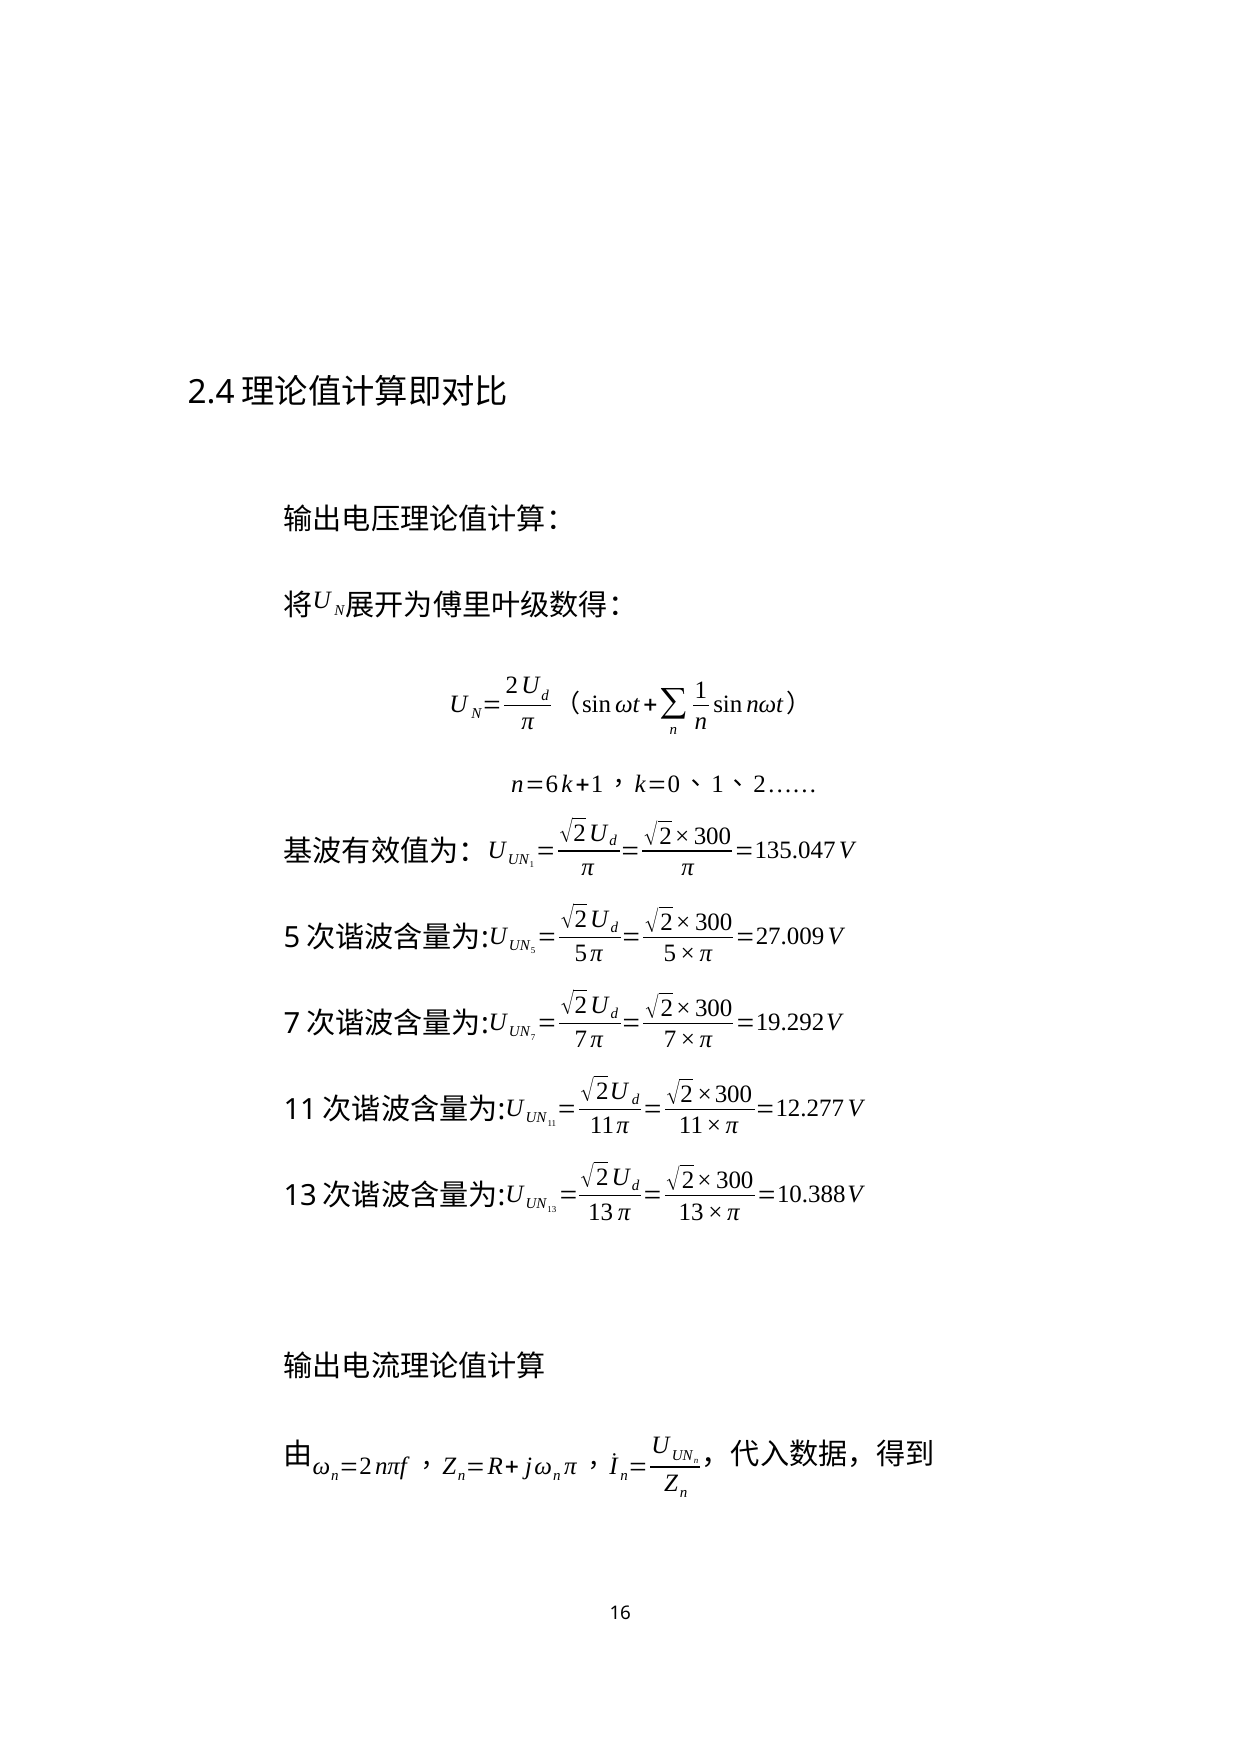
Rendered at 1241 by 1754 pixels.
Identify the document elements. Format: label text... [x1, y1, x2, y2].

list 5次谐波含量为: [262, 902, 1053, 967]
list 输出电流理论值计算 [262, 1331, 1053, 1396]
list 将展开为傅里叶级数得： [262, 570, 1053, 635]
list 13次谐波含量为: [262, 1161, 1053, 1226]
list 7次谐波含量为: [262, 988, 1053, 1053]
list 11次谐波含量为: [262, 1074, 1053, 1139]
list 基波有效值为： [262, 816, 1053, 881]
list 输出电压理论值计算： [262, 484, 1053, 549]
list 由，代入数据，得到 [262, 1418, 1053, 1515]
subtitle 2.4理论值计算即对比 [187, 356, 1053, 421]
